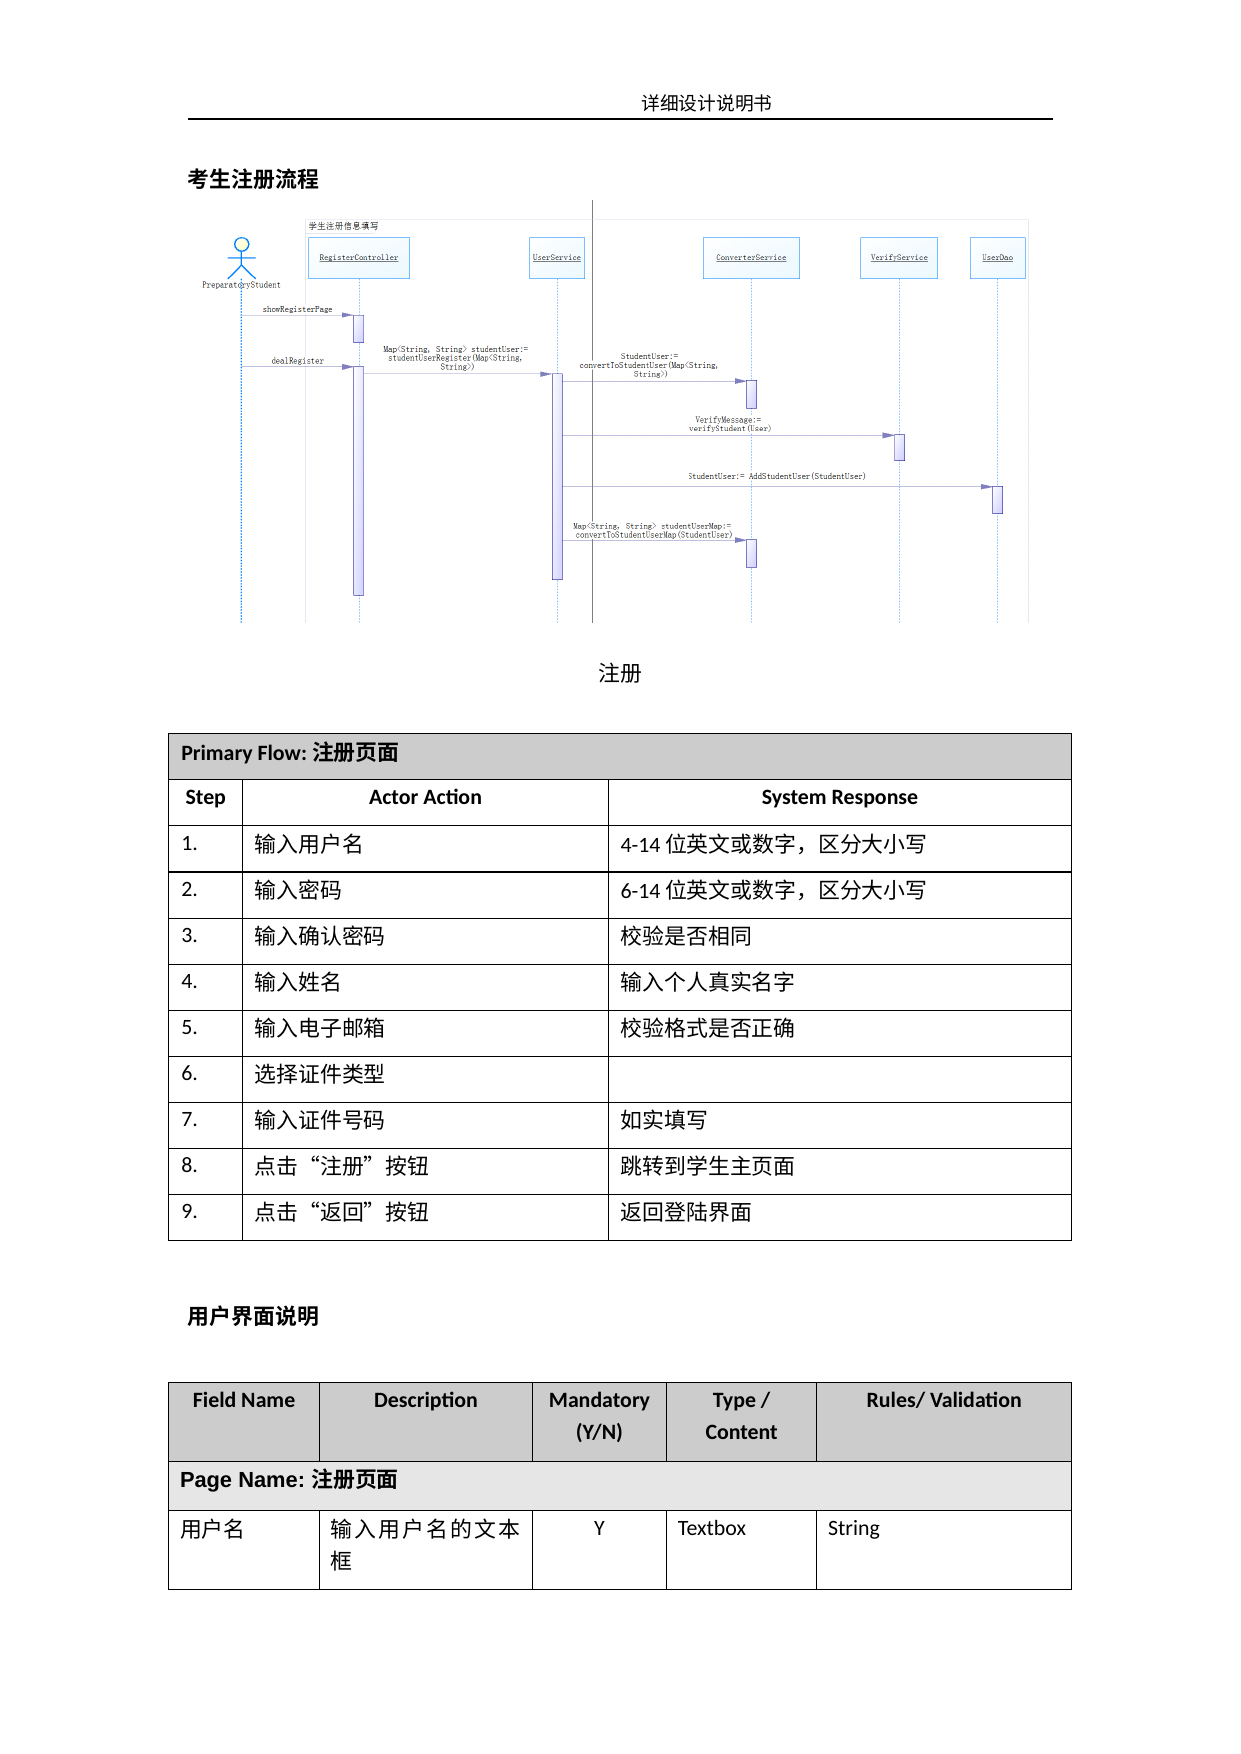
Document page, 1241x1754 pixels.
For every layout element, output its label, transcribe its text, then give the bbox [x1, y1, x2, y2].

table_cell Y [533, 1511, 666, 1589]
picture [187, 200, 1054, 623]
table_cell 4-14位英文或数字，区分大小写 [609, 826, 1071, 871]
table_cell 校验格式是否正确 [609, 1011, 1071, 1056]
table_cell 校验是否相同 [609, 919, 1071, 963]
table_cell Page Name: 注册页面 [169, 1462, 1071, 1510]
text 注册 [187, 656, 1053, 688]
subtitle 用户界面说明 [187, 1298, 1053, 1331]
table_header Mandatory (Y/N) [533, 1383, 666, 1461]
table_cell System Response [609, 780, 1071, 825]
table_cell 输入确认密码 [243, 919, 608, 963]
table_cell 点击“注册”按钮 [243, 1149, 608, 1194]
table_header Description [320, 1383, 532, 1461]
table_cell 输入证件号码 [243, 1103, 608, 1148]
table_header Field Name [169, 1383, 319, 1461]
table_cell [169, 1057, 242, 1102]
table_cell [169, 1011, 242, 1056]
table_cell [169, 1103, 242, 1148]
table_cell [169, 919, 242, 963]
table_header Type / Content [667, 1383, 816, 1461]
table_cell [609, 1057, 1071, 1102]
table_cell 返回登陆界面 [609, 1195, 1071, 1240]
table_cell 跳转到学生主页面 [609, 1149, 1071, 1194]
table_cell 输入个人真实名字 [609, 965, 1071, 1009]
table_cell 点击“返回”按钮 [243, 1195, 608, 1240]
table_cell 输入密码 [243, 873, 608, 917]
table_cell 输入用户名 [243, 826, 608, 871]
table_cell 用户名 [169, 1511, 319, 1589]
table_cell 输入姓名 [243, 965, 608, 1009]
table_header Primary Flow: 注册页面 [169, 734, 1071, 779]
table_cell Textbox [667, 1511, 816, 1589]
table_cell [169, 965, 242, 1009]
table_cell 6-14位英文或数字，区分大小写 [609, 873, 1071, 917]
table_cell [169, 1195, 242, 1240]
table_cell [169, 873, 242, 917]
table_cell 如实填写 [609, 1103, 1071, 1148]
table_cell [169, 1149, 242, 1194]
table_header Rules/ Validation [817, 1383, 1071, 1461]
table_cell String [817, 1511, 1071, 1589]
subtitle 考生注册流程 [187, 162, 1053, 194]
table_cell 输入电子邮箱 [243, 1011, 608, 1056]
table_cell 输入用户名的文本框 [320, 1511, 532, 1589]
table_cell Step [169, 780, 242, 825]
table_cell Actor Action [243, 780, 608, 825]
table_cell [169, 826, 242, 871]
table_cell 选择证件类型 [243, 1057, 608, 1102]
